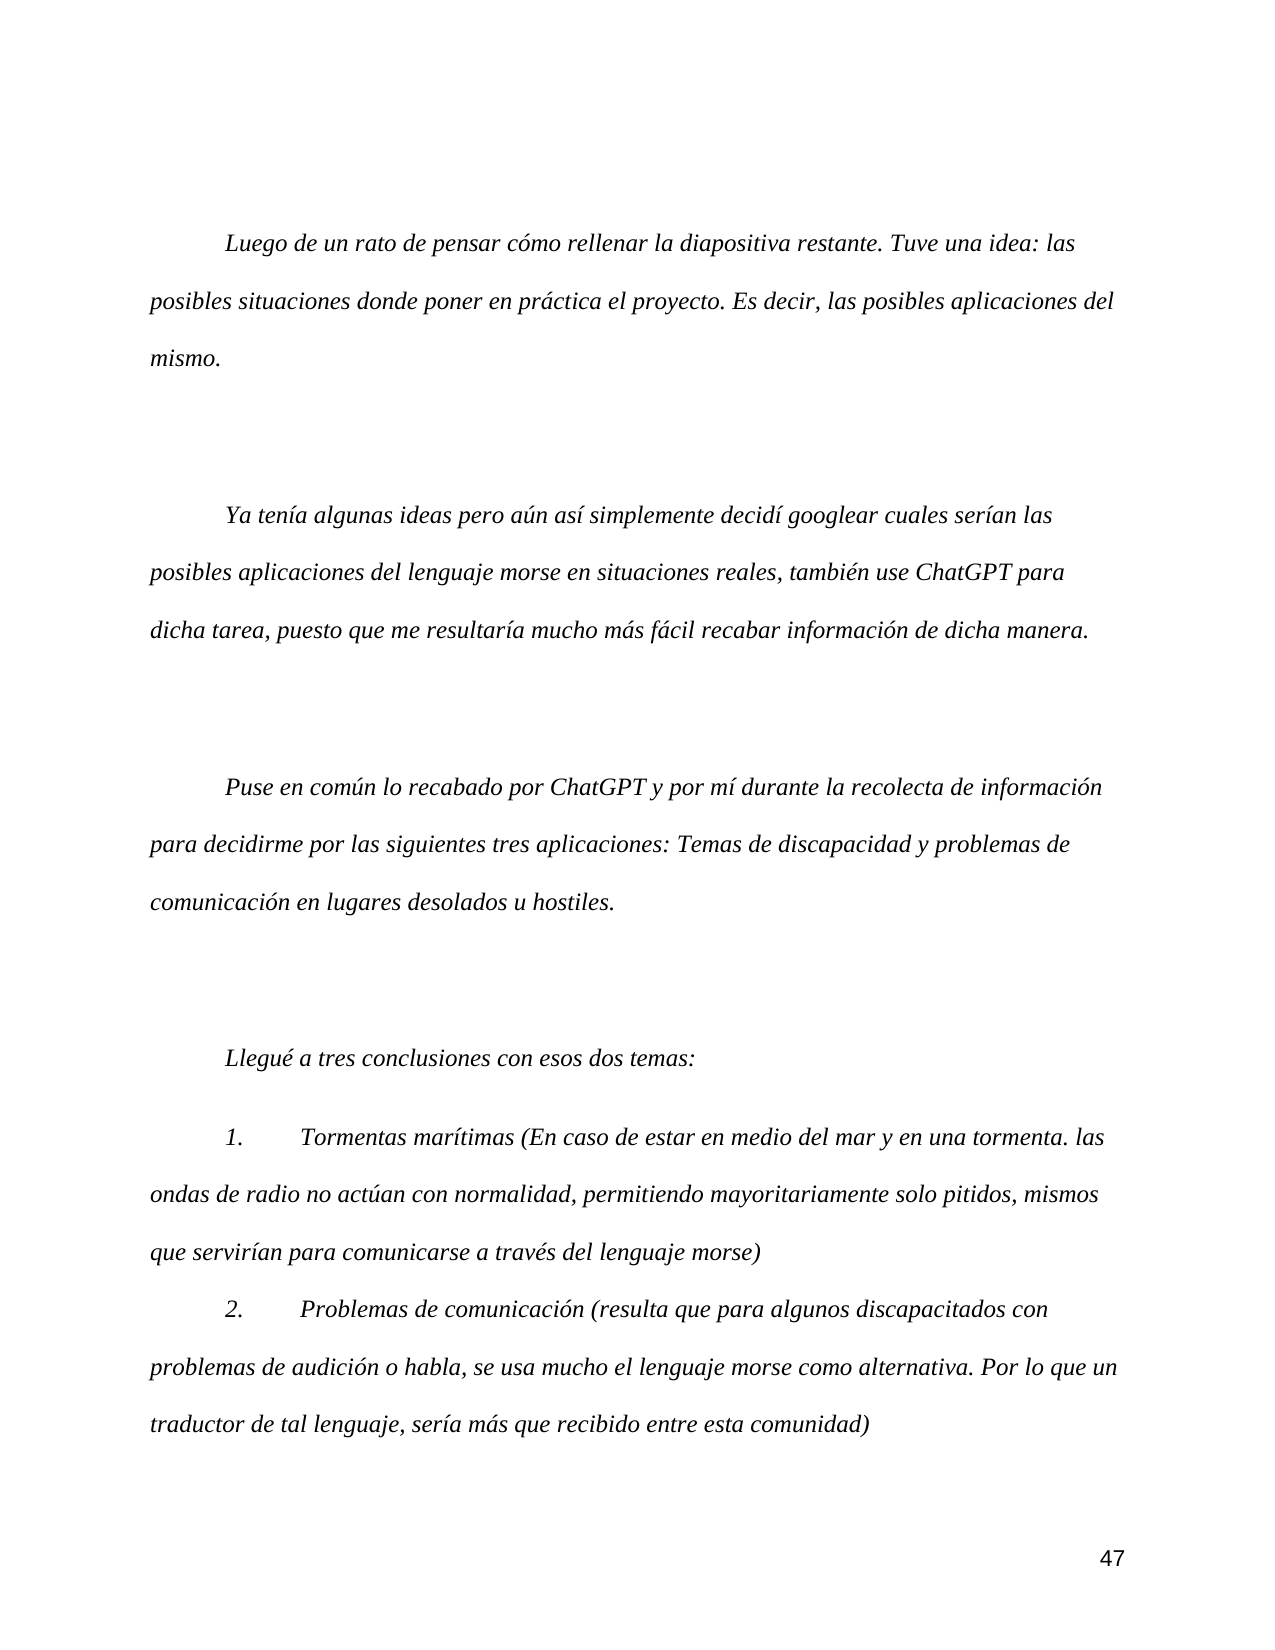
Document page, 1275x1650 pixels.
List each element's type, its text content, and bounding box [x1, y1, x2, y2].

text Ya tenía algunas ideas pero aún así simplemente decidí googlear cuales serían las posibles aplicaciones del lenguaje morse en situaciones reales, también use ChatGPT para dicha tarea, puesto que me resultaría mucho más fácil recabar información de dicha manera. [150, 500, 1125, 644]
text Llegué a tres conclusiones con esos dos temas: [150, 1043, 1125, 1072]
text Puse en común lo recabado por ChatGPT y por mí durante la recolecta de información para decidirme por las siguientes tres aplicaciones: Temas de discapacidad y problemas de comunicación en lugares desolados u hostiles. [150, 772, 1125, 915]
list Problemas de comunicación (resulta que para algunos discapacitados con problemas de audición o habla, se usa mucho el lenguaje morse como alternativa. Por lo que un traductor de tal lenguaje, sería más que recibido entre esta comunidad) [150, 1294, 1125, 1438]
text Luego de un rato de pensar cómo rellenar la diapositiva restante. Tuve una idea: las posibles situaciones donde poner en práctica el proyecto. Es decir, las posibles aplicaciones del mismo. [150, 228, 1125, 372]
list Tormentas marítimas (En caso de estar en medio del mar y en una tormenta. las ondas de radio no actúan con normalidad, permitiendo mayoritariamente solo pitidos, mismos que servirían para comunicarse a través del lenguaje morse) [150, 1122, 1125, 1265]
